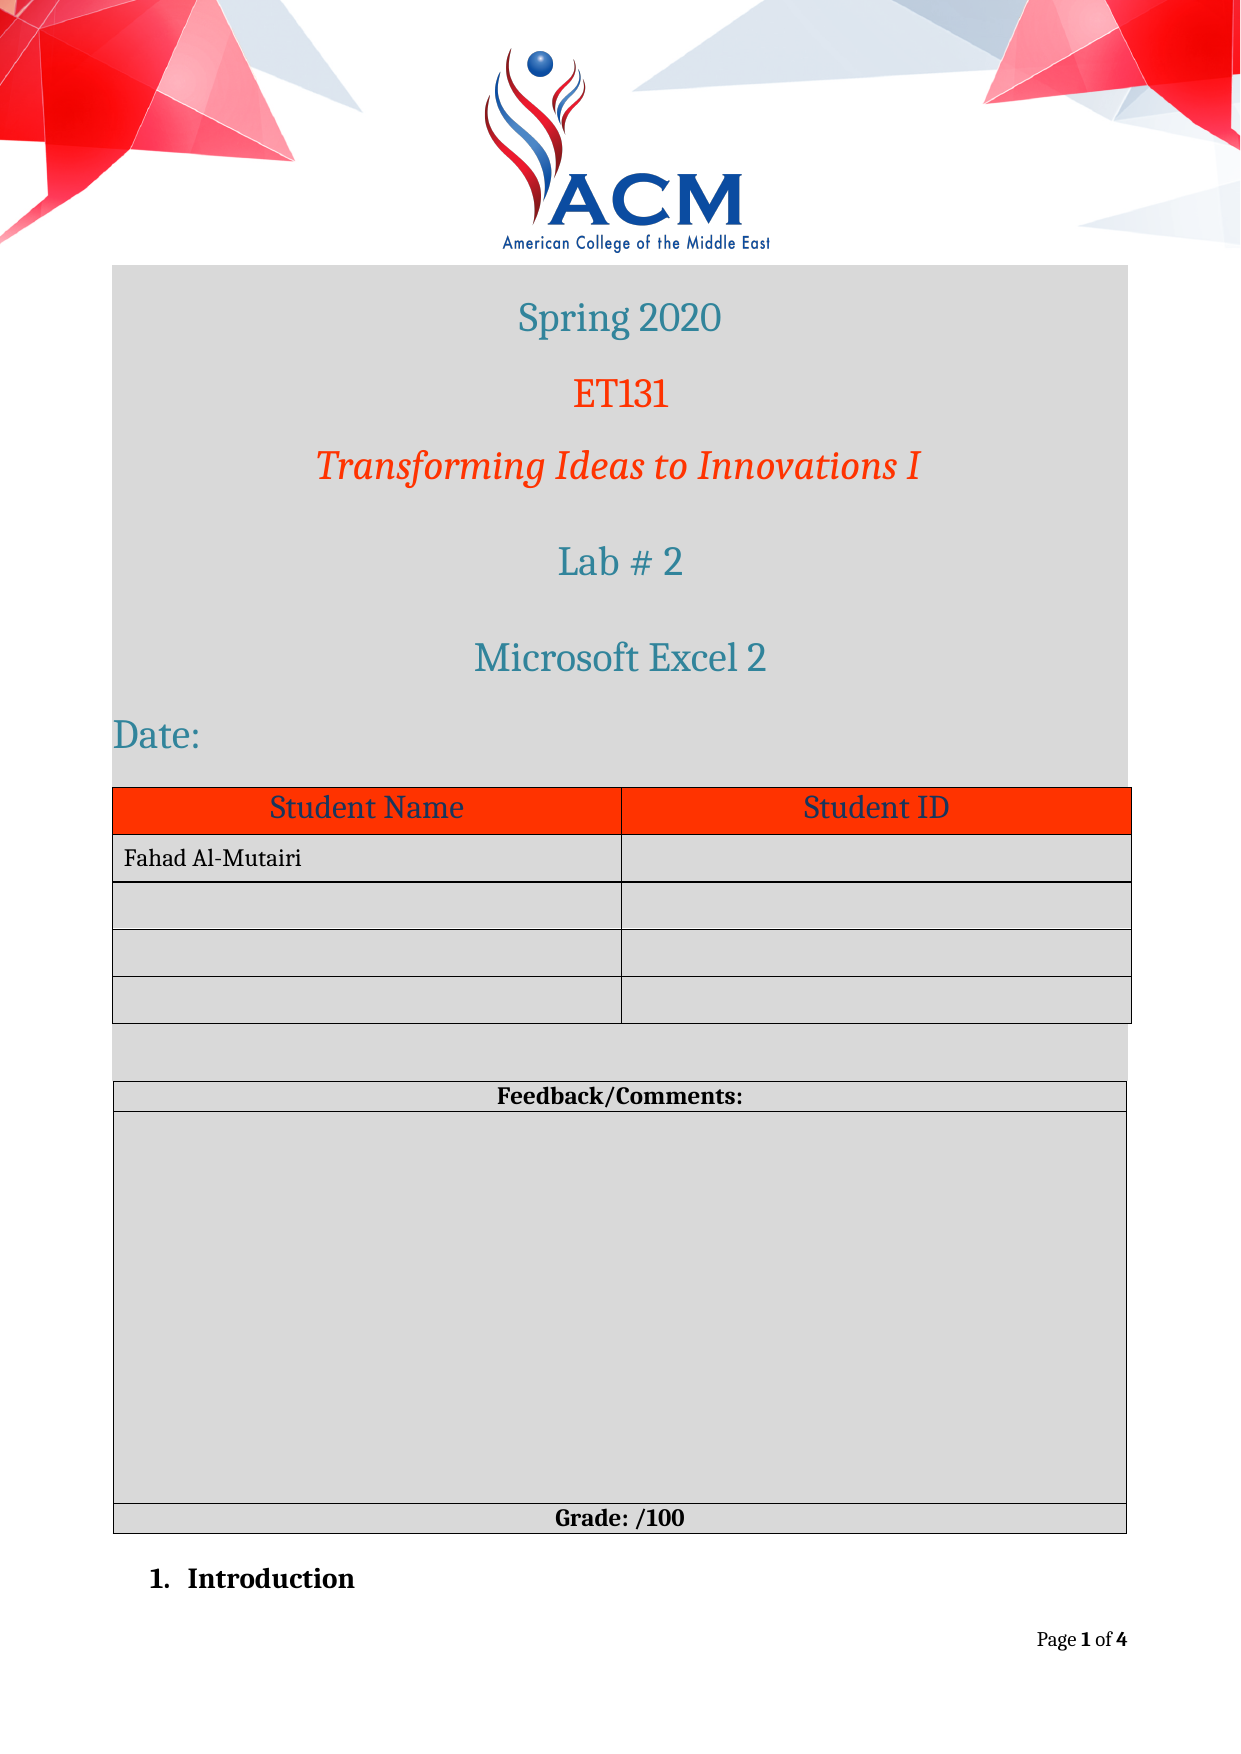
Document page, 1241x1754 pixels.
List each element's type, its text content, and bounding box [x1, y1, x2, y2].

picture [0, 0, 1241, 262]
table_cell [622, 835, 1131, 881]
table_cell [622, 883, 1131, 928]
table_cell Fahad Al-Mutairi [113, 835, 621, 881]
table_cell [622, 930, 1131, 976]
text ET131 [112, 370, 1128, 418]
table_cell [114, 1112, 1126, 1503]
table_cell [113, 977, 621, 1023]
text Transforming Ideas to Innovations I [112, 442, 1128, 490]
table_header Student ID [622, 788, 1131, 834]
text Spring 2020 [112, 294, 1128, 342]
table_cell [113, 883, 621, 928]
table_header Student Name [113, 788, 621, 834]
table_cell [622, 977, 1131, 1023]
table_cell Grade: /100 [114, 1504, 1126, 1533]
table_cell [113, 930, 621, 976]
text Date: [112, 711, 1128, 758]
text Lab # 2 [112, 538, 1128, 586]
list Introduction [150, 1562, 1128, 1596]
text Microsoft Excel 2 [112, 634, 1128, 682]
table_header Feedback/Comments: [114, 1082, 1126, 1111]
